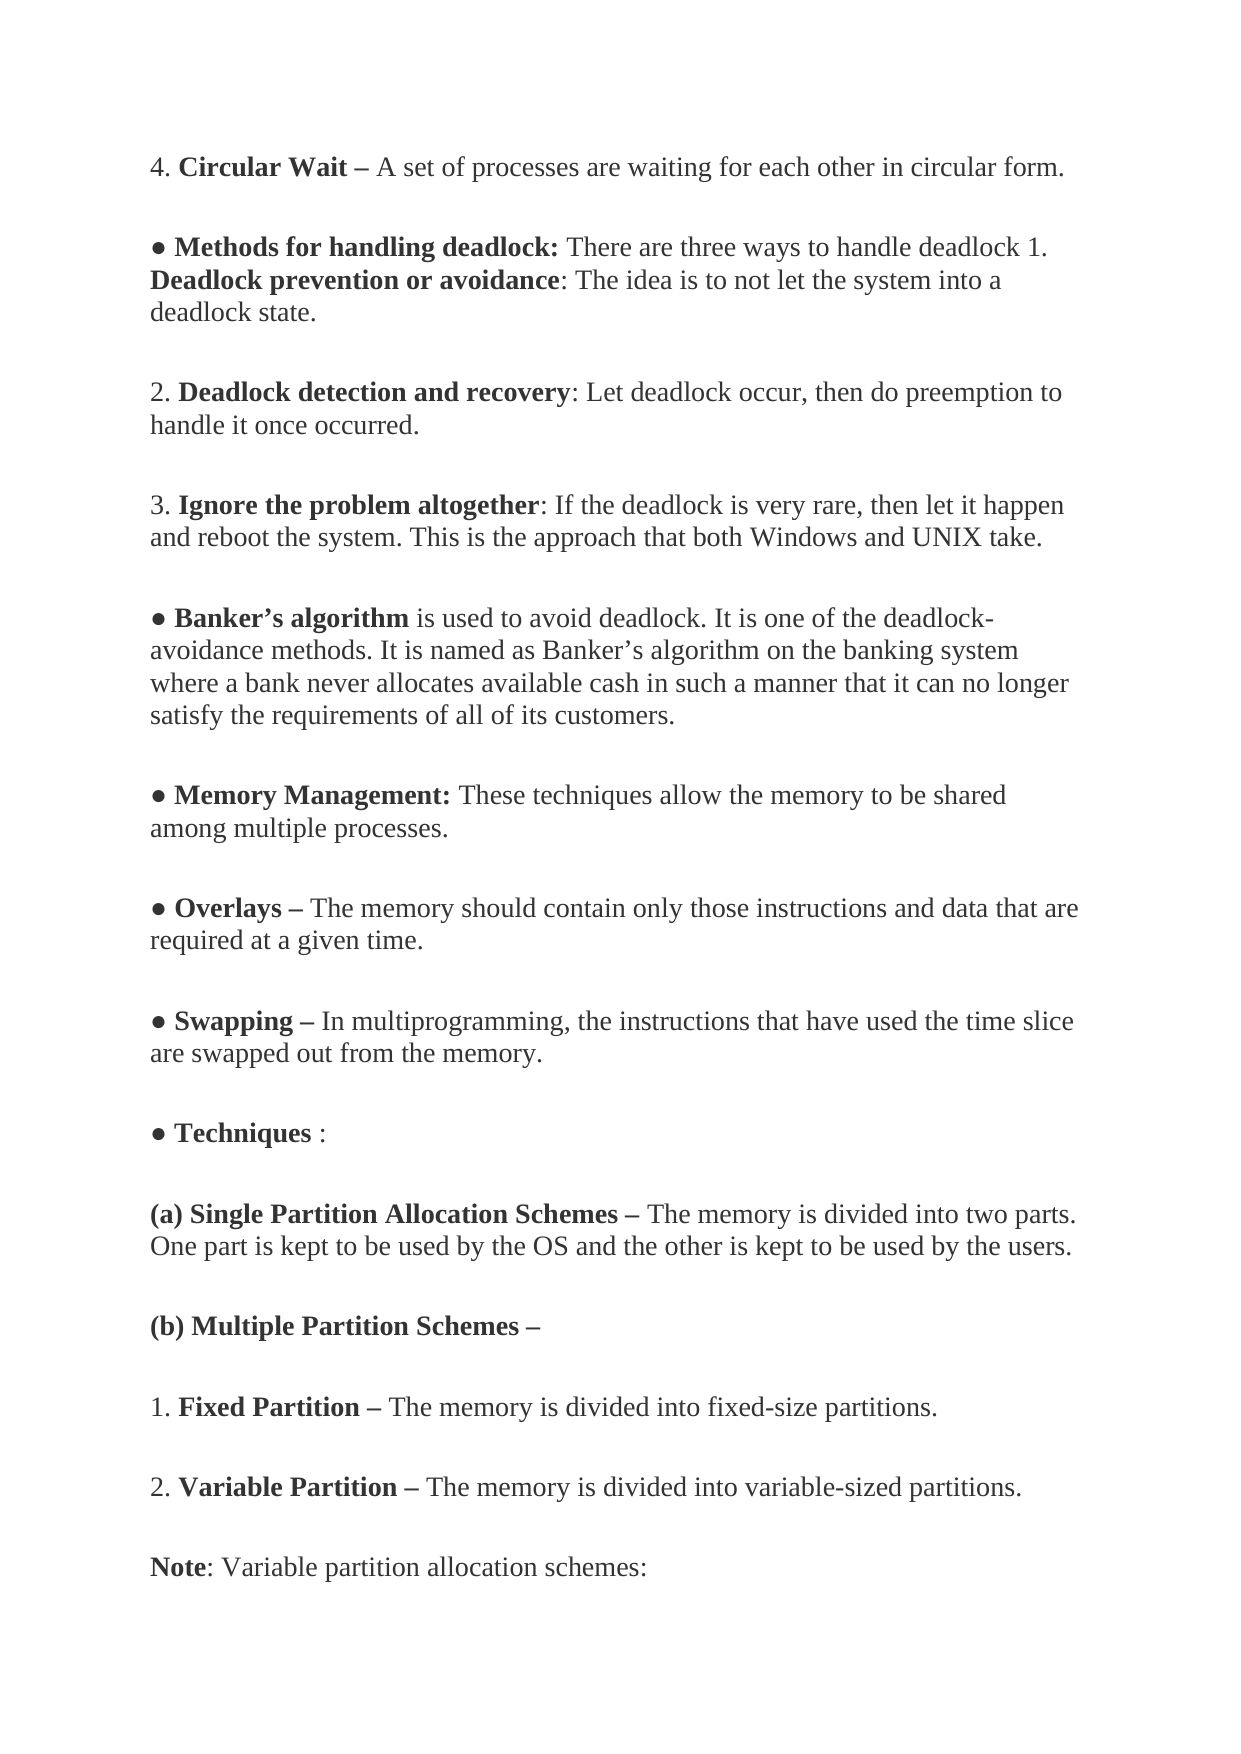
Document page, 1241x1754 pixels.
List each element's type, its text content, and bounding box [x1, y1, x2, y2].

text (b) Multiple Partition Schemes – [150, 1309, 1090, 1342]
text Note: Variable partition allocation schemes: [150, 1550, 1090, 1583]
text (a) Single Partition Allocation Schemes – The memory is divided into two parts. One part is kept to be used by the OS and the other is kept to be used by the users. [150, 1197, 1090, 1262]
text ● Techniques : [150, 1116, 1090, 1149]
text 4. Circular Wait – A set of processes are waiting for each other in circular form. [150, 150, 1090, 182]
text 3. Ignore the problem altogether: If the deadlock is very rare, then let it happen and reboot the system. This is the approach that both Windows and UNIX take. [150, 488, 1090, 553]
text ● Overlays – The memory should contain only those instructions and data that are required at a given time. [150, 891, 1090, 956]
text ● Memory Management: These techniques allow the memory to be shared among multiple processes. [150, 778, 1090, 843]
text ● Banker’s algorithm is used to avoid deadlock. It is one of the deadlock-avoidance methods. It is named as Banker’s algorithm on the banking system where a bank never allocates available cash in such a manner that it can no longer satisfy the requirements of all of its customers. [150, 601, 1090, 730]
text 2. Variable Partition – The memory is divided into variable-sized partitions. [150, 1470, 1090, 1502]
text 1. Fixed Partition – The memory is divided into fixed-size partitions. [150, 1390, 1090, 1422]
text ● Methods for handling deadlock: There are three ways to handle deadlock 1. Deadlock prevention or avoidance: The idea is to not let the system into a deadlock state. [150, 230, 1090, 327]
text ● Swapping – In multiprogramming, the instructions that have used the time slice are swapped out from the memory. [150, 1004, 1090, 1068]
text 2. Deadlock detection and recovery: Let deadlock occur, then do preemption to handle it once occurred. [150, 375, 1090, 440]
